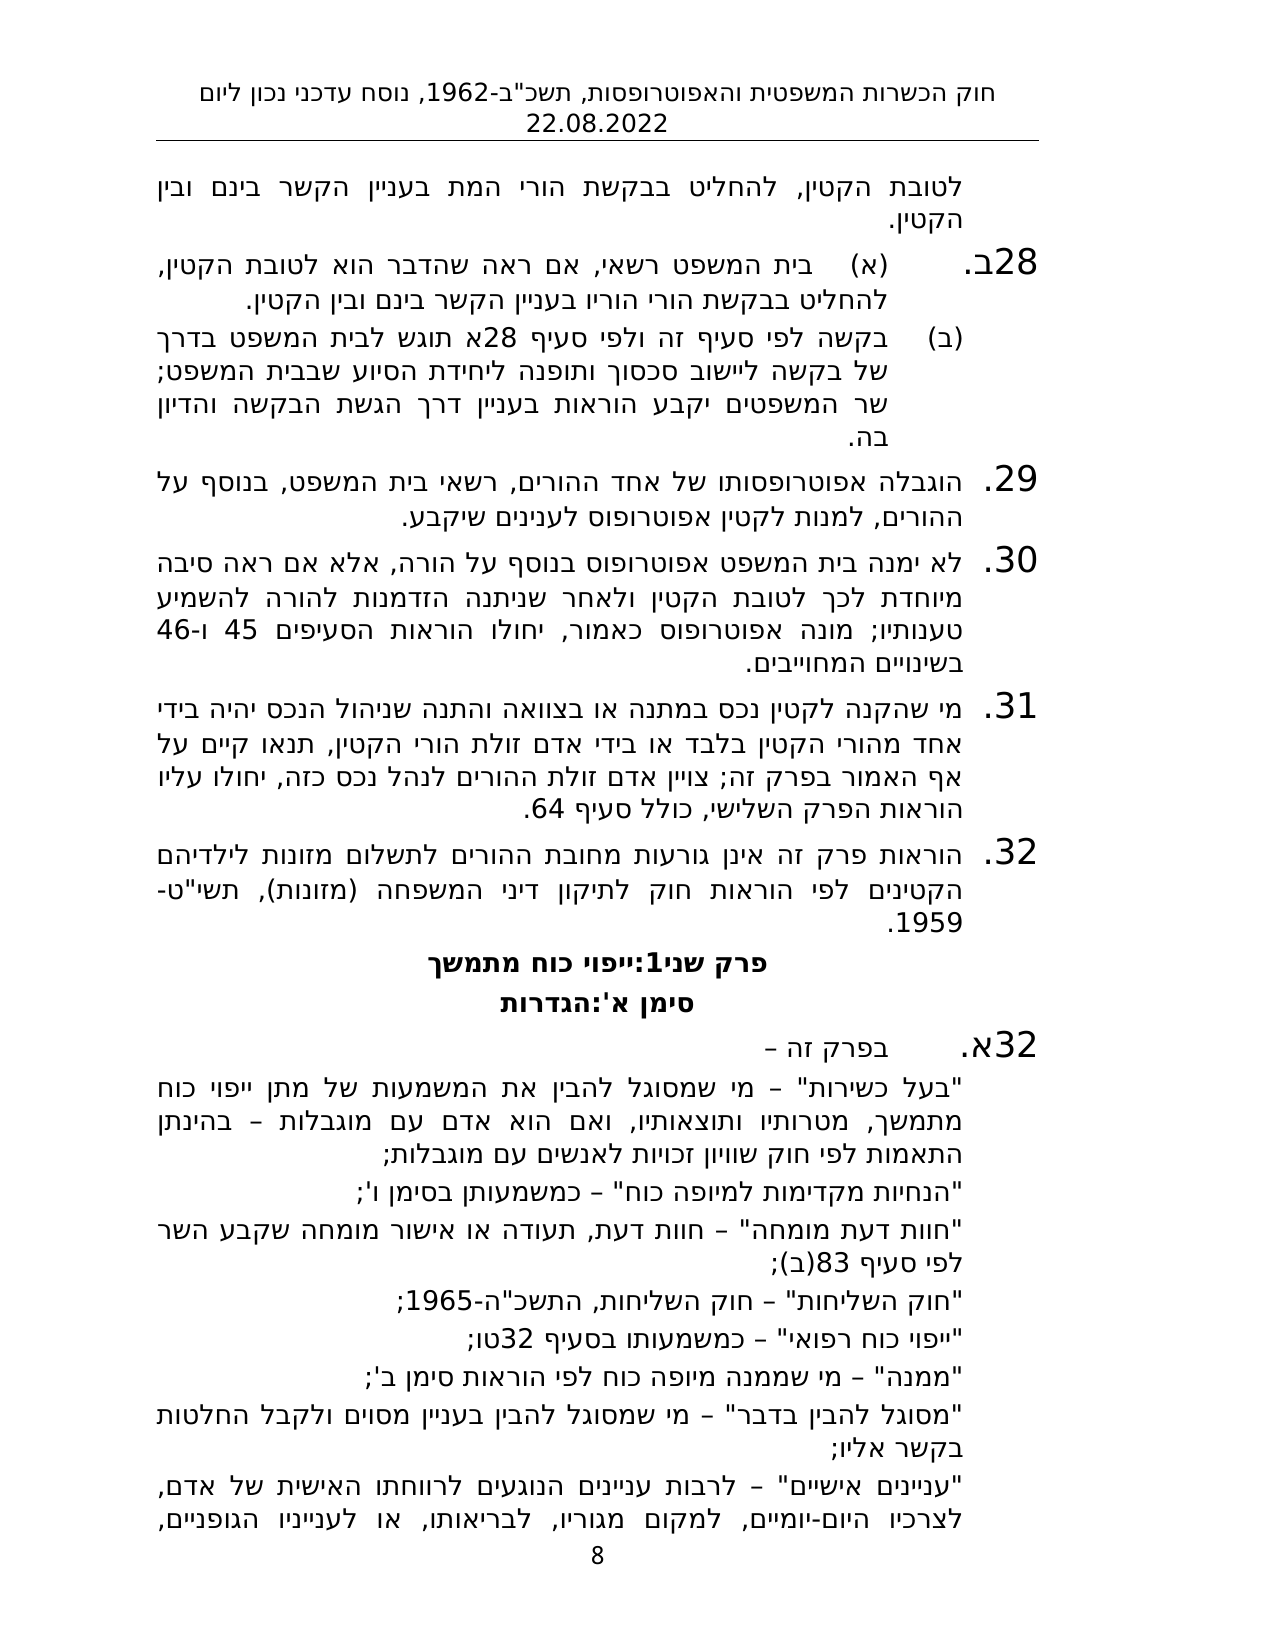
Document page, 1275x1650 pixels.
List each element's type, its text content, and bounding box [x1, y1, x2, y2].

text "חוות דעת מומחה" – חוות דעת, תעודה או אישור מומחה שקבע השר לפי סעיף 83(ב); [156, 1334, 964, 1398]
text 28ב. (א) בית המשפט רשאי, אם ראה שהדבר הוא לטובת הקטין, להחליט בבקשת הורי הוריו בעניין הקשר בינם ובין הקטין. [156, 361, 1039, 435]
text פרק שני1:ייפוי כוח מתמשך [156, 1066, 1039, 1098]
text 32. הוראות פרק זה אינן גורעות מחובת ההורים לתשלום מזונות לילדיהם הקטינים לפי הוראות חוק לתיקון דיני המשפחה (מזונות), תשי"ט-1959. [156, 951, 1039, 1058]
text סימן א':הגדרות [156, 1107, 1039, 1138]
text "בעל כשירות" – מי שמסוגל להבין את המשמעות של מתן ייפוי כוח מתמשך, מטרותיו ותוצאותיו, ואם הוא אדם עם מוגבלות – בהינתן התאמות לפי חוק שוויון זכויות לאנשים עם מוגבלות; [156, 1192, 964, 1289]
text 30. לא ימנה בית המשפט אפוטרופוס בנוסף על הורה, אלא אם ראה סיבה מיוחדת לכך לטובת הקטין ולאחר שניתנה הזדמנות להורה להשמיע טענותיו; מונה אפוטרופוס כאמור, יחולו הוראות הסעיפים 45 ו-46 בשינויים המחוייבים. [156, 659, 1039, 798]
text 32א. בפרק זה – [156, 1144, 1039, 1185]
text 28א. מת הורה של קטין, רשאי בית המשפט, אם ראה שהדבר הוא לטובת הקטין, להחליט בבקשת הורי המת בעניין הקשר בינם ובין הקטין. [156, 248, 1039, 355]
text 31. מי שהקנה לקטין נכס במתנה או בצוואה והתנה שניהול הנכס יהיה בידי אחד מהורי הקטין בלבד או בידי אדם זולת הורי הקטין, תנאו קיים על אף האמור בפרק זה; צויין אדם זולת ההורים לנהל נכס כזה, יחולו עליו הוראות הפרק השלישי, כולל סעיף 64. [156, 805, 1039, 944]
text "הנחיות מקדימות למיופה כוח" – כמשמעותן בסימן ו'; [156, 1296, 964, 1327]
text "ייפוי כוח רפואי" – כמשמעותו בסעיף 32טו; [156, 1443, 964, 1474]
text "ממנה" – מי שממנה מיופה כוח לפי הוראות סימן ב'; [156, 1481, 964, 1512]
text "חוק השליחות" – חוק השליחות, התשכ"ה-1965; [156, 1404, 964, 1436]
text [156, 177, 1039, 241]
text (ב) בקשה לפי סעיף זה ולפי סעיף 28א תוגש לבית המשפט בדרך של בקשה ליישוב סכסוך ותופנה ליחידת הסיוע שבבית המשפט; שר המשפטים יקבע הוראות בעניין דרך הגשת הבקשה והדיון בה. [156, 442, 964, 572]
text 29. הוגבלה אפוטרופסותו של אחד ההורים, רשאי בית המשפט, בנוסף על ההורים, למנות לקטין אפוטרופוס לענינים שיקבע. [156, 578, 1039, 652]
